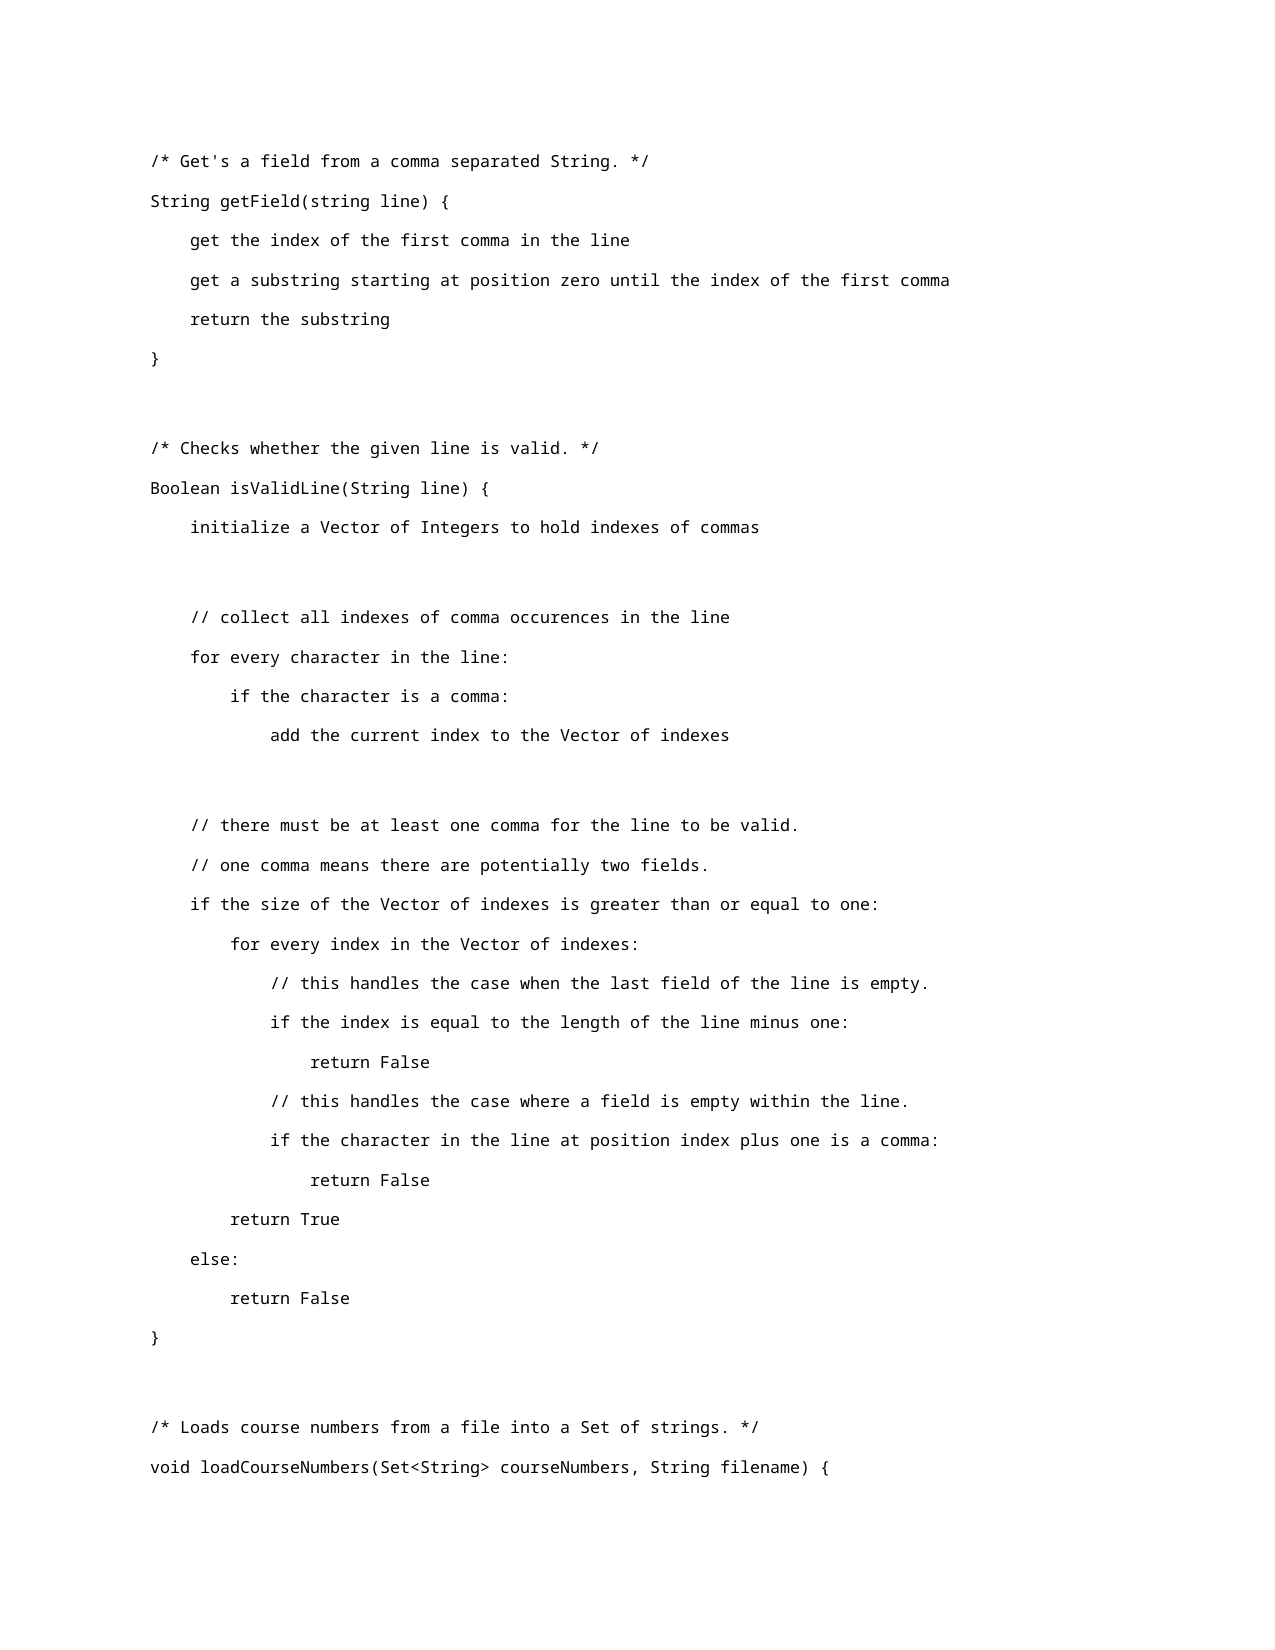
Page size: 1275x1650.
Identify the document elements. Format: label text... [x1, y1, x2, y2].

text /* Get's a field from a comma separated String. */ [150, 150, 1125, 173]
text if the index is equal to the length of the line minus one: [150, 1011, 1125, 1034]
text get a substring starting at position zero until the index of the first comma [150, 268, 1125, 291]
text if the character is a comma: [150, 684, 1125, 707]
text get the index of the first comma in the line [150, 229, 1125, 251]
text // this handles the case when the last field of the line is empty. [150, 972, 1125, 994]
text return True [150, 1208, 1125, 1231]
text // one comma means there are potentially two fields. [150, 853, 1125, 876]
text if the size of the Vector of indexes is greater than or equal to one: [150, 893, 1125, 916]
text return the substring [150, 307, 1125, 330]
text void loadCourseNumbers(Set<String> courseNumbers, String filename) { [150, 1455, 1125, 1478]
text Boolean isValidLine(String line) { [150, 476, 1125, 499]
text } [150, 1326, 1125, 1349]
text for every character in the line: [150, 645, 1125, 668]
text String getField(string line) { [150, 189, 1125, 212]
text return False [150, 1287, 1125, 1309]
text /* Checks whether the given line is valid. */ [150, 437, 1125, 460]
text initialize a Vector of Integers to hold indexes of commas [150, 516, 1125, 538]
text } [150, 347, 1125, 369]
text return False [150, 1168, 1125, 1191]
text // collect all indexes of comma occurences in the line [150, 606, 1125, 628]
text // this handles the case where a field is empty within the line. [150, 1090, 1125, 1112]
text // there must be at least one comma for the line to be valid. [150, 814, 1125, 837]
text return False [150, 1050, 1125, 1073]
text add the current index to the Vector of indexes [150, 724, 1125, 747]
text for every index in the Vector of indexes: [150, 932, 1125, 955]
text if the character in the line at position index plus one is a comma: [150, 1129, 1125, 1152]
text /* Loads course numbers from a file into a Set of strings. */ [150, 1416, 1125, 1439]
text else: [150, 1247, 1125, 1270]
